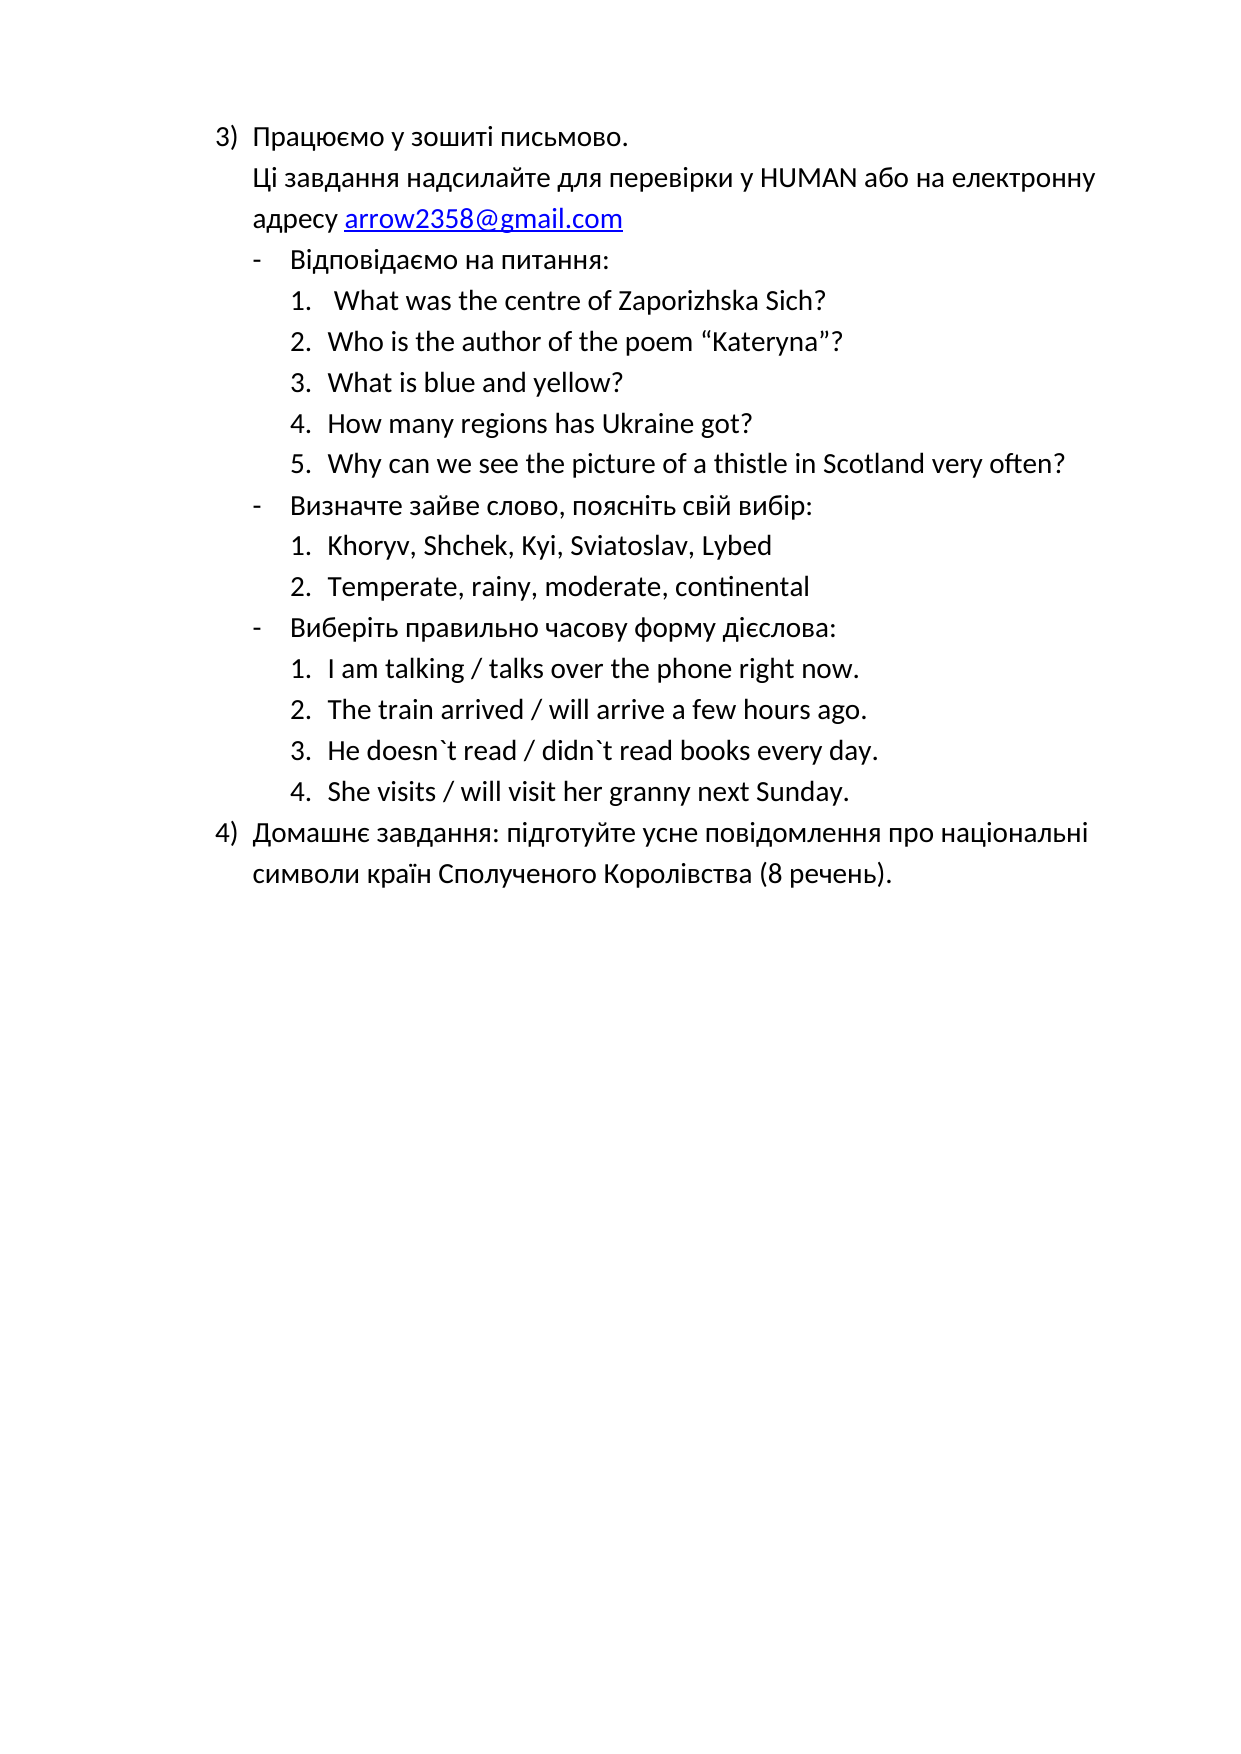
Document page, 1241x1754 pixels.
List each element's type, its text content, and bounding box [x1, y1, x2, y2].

list Працюємо у зошиті письмово. [215, 118, 1152, 154]
list Ці завдання надсилайте для перевірки у HUMAN або на електронну адресу arrow2358@gmail.com [252, 159, 1152, 236]
list I am talking / talks over the phone right now. [290, 650, 1152, 686]
list She visits / will visit her granny next Sunday. [290, 773, 1152, 809]
list Khoryv, Shchek, Kyi, Sviatoslav, Lybed [290, 527, 1152, 563]
list He doesn`t read / didn`t read books every day. [290, 732, 1152, 768]
list How many regions has Ukraine got? [290, 405, 1152, 440]
list What is blue and yellow? [290, 364, 1152, 399]
list Відповідаємо на питання: [252, 241, 1152, 277]
list Виберіть правильно часову форму дієслова: [252, 609, 1152, 645]
list Why can we see the picture of a thistle in Scotland very often? [290, 446, 1152, 481]
list Визначте зайве слово, поясніть свій вибір: [252, 487, 1152, 522]
list Домашнє завдання: підготуйте усне повідомлення про національні символи країн Сполученого Королівства (8 речень). [215, 814, 1152, 891]
list What was the centre of Zaporizhska Sich? [290, 282, 1152, 317]
list Who is the author of the poem “Kateryna”? [290, 323, 1152, 358]
list Temperate, rainy, moderate, continental [290, 568, 1152, 604]
list The train arrived / will arrive a few hours ago. [290, 691, 1152, 727]
